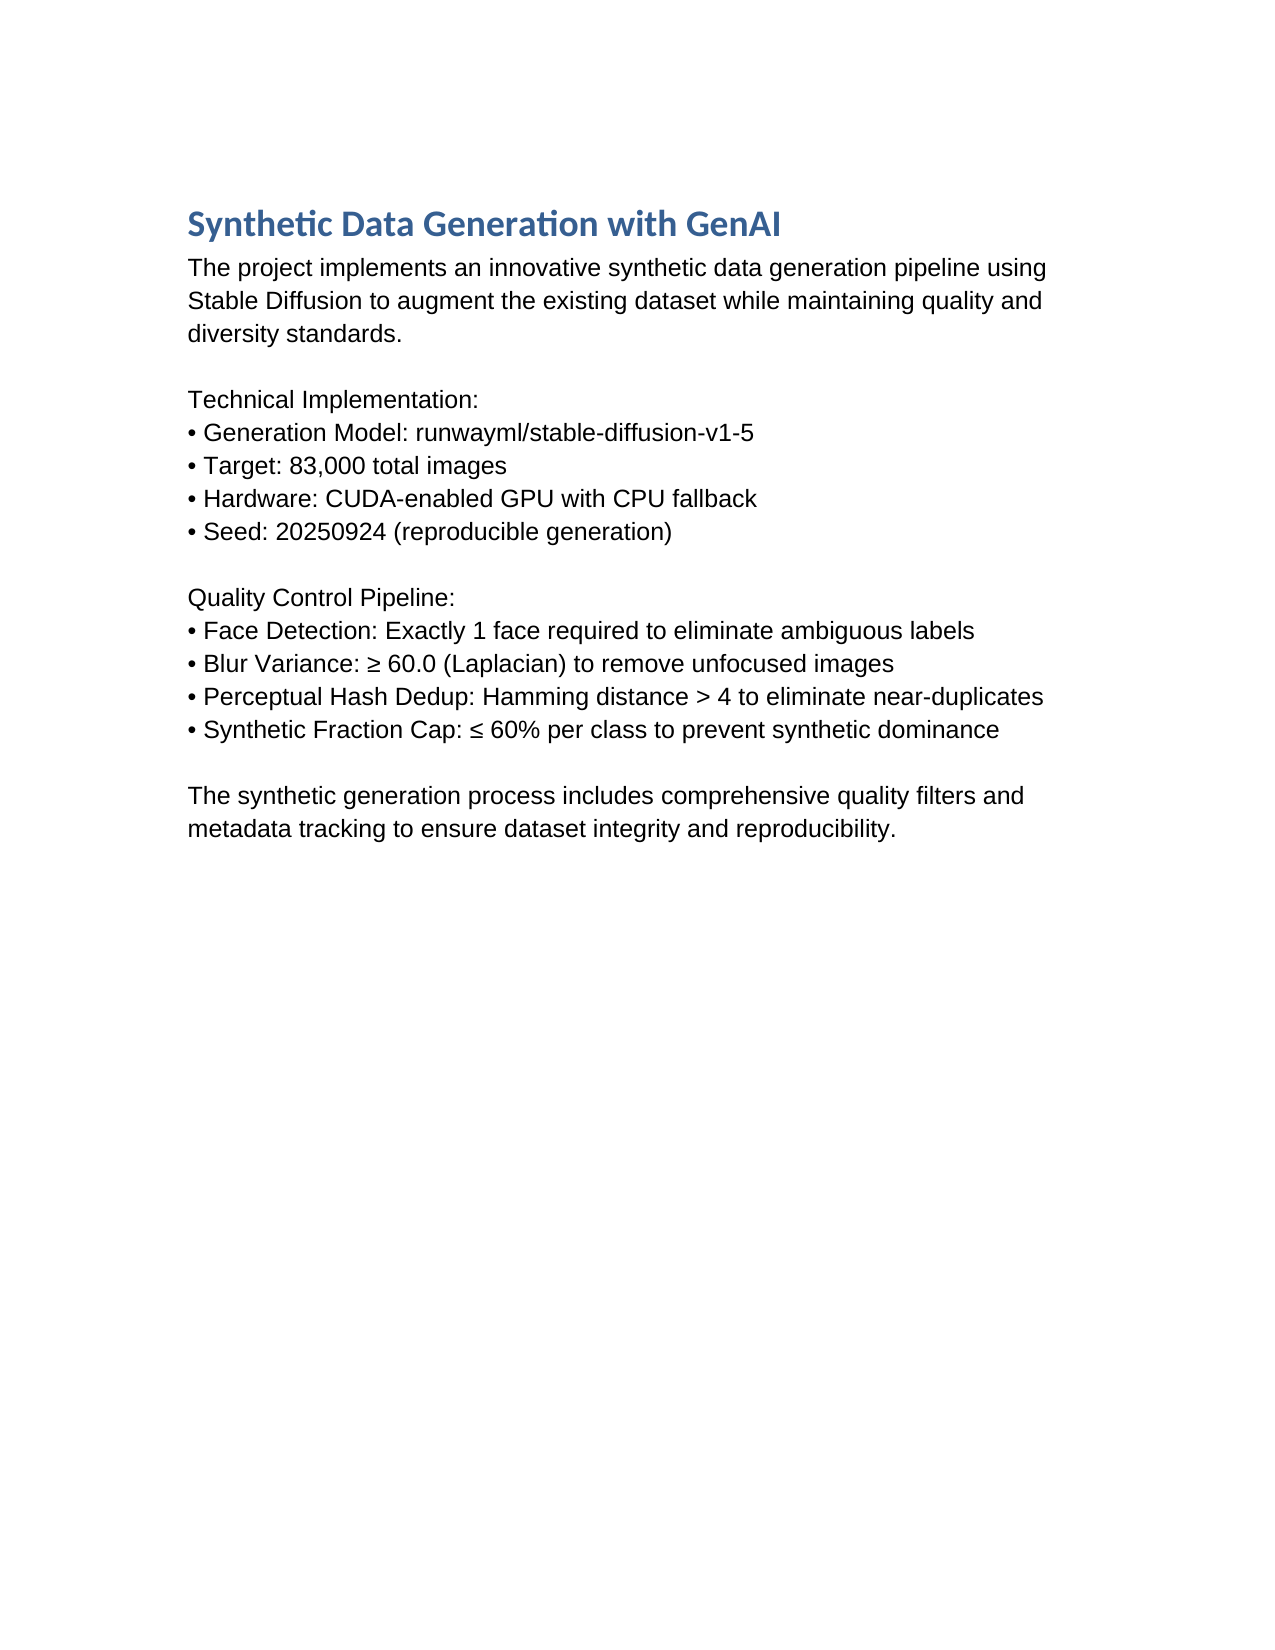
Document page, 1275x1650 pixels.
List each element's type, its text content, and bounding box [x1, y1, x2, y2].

subtitle Synthetic Data Generation with GenAI [187, 200, 1087, 246]
text The project implements an innovative synthetic data generation pipeline using Stable Diffusion to augment the existing dataset while maintaining quality and diversity standards. Technical Implementation: • Generation Model: runwayml/stable-diffusion-v1-5 • Target: 83,000 total images • Hardware: CUDA-enabled GPU with CPU fallback • Seed: 20250924 (reproducible generation) Quality Control Pipeline: • Face Detection: Exactly 1 face required to eliminate ambiguous labels • Blur Variance: ≥ 60.0 (Laplacian) to remove unfocused images • Perceptual Hash Dedup: Hamming distance > 4 to eliminate near-duplicates • Synthetic Fraction Cap: ≤ 60% per class to prevent synthetic dominance The synthetic generation process includes comprehensive quality filters and metadata tracking to ensure dataset integrity and reproducibility. [187, 253, 1087, 843]
